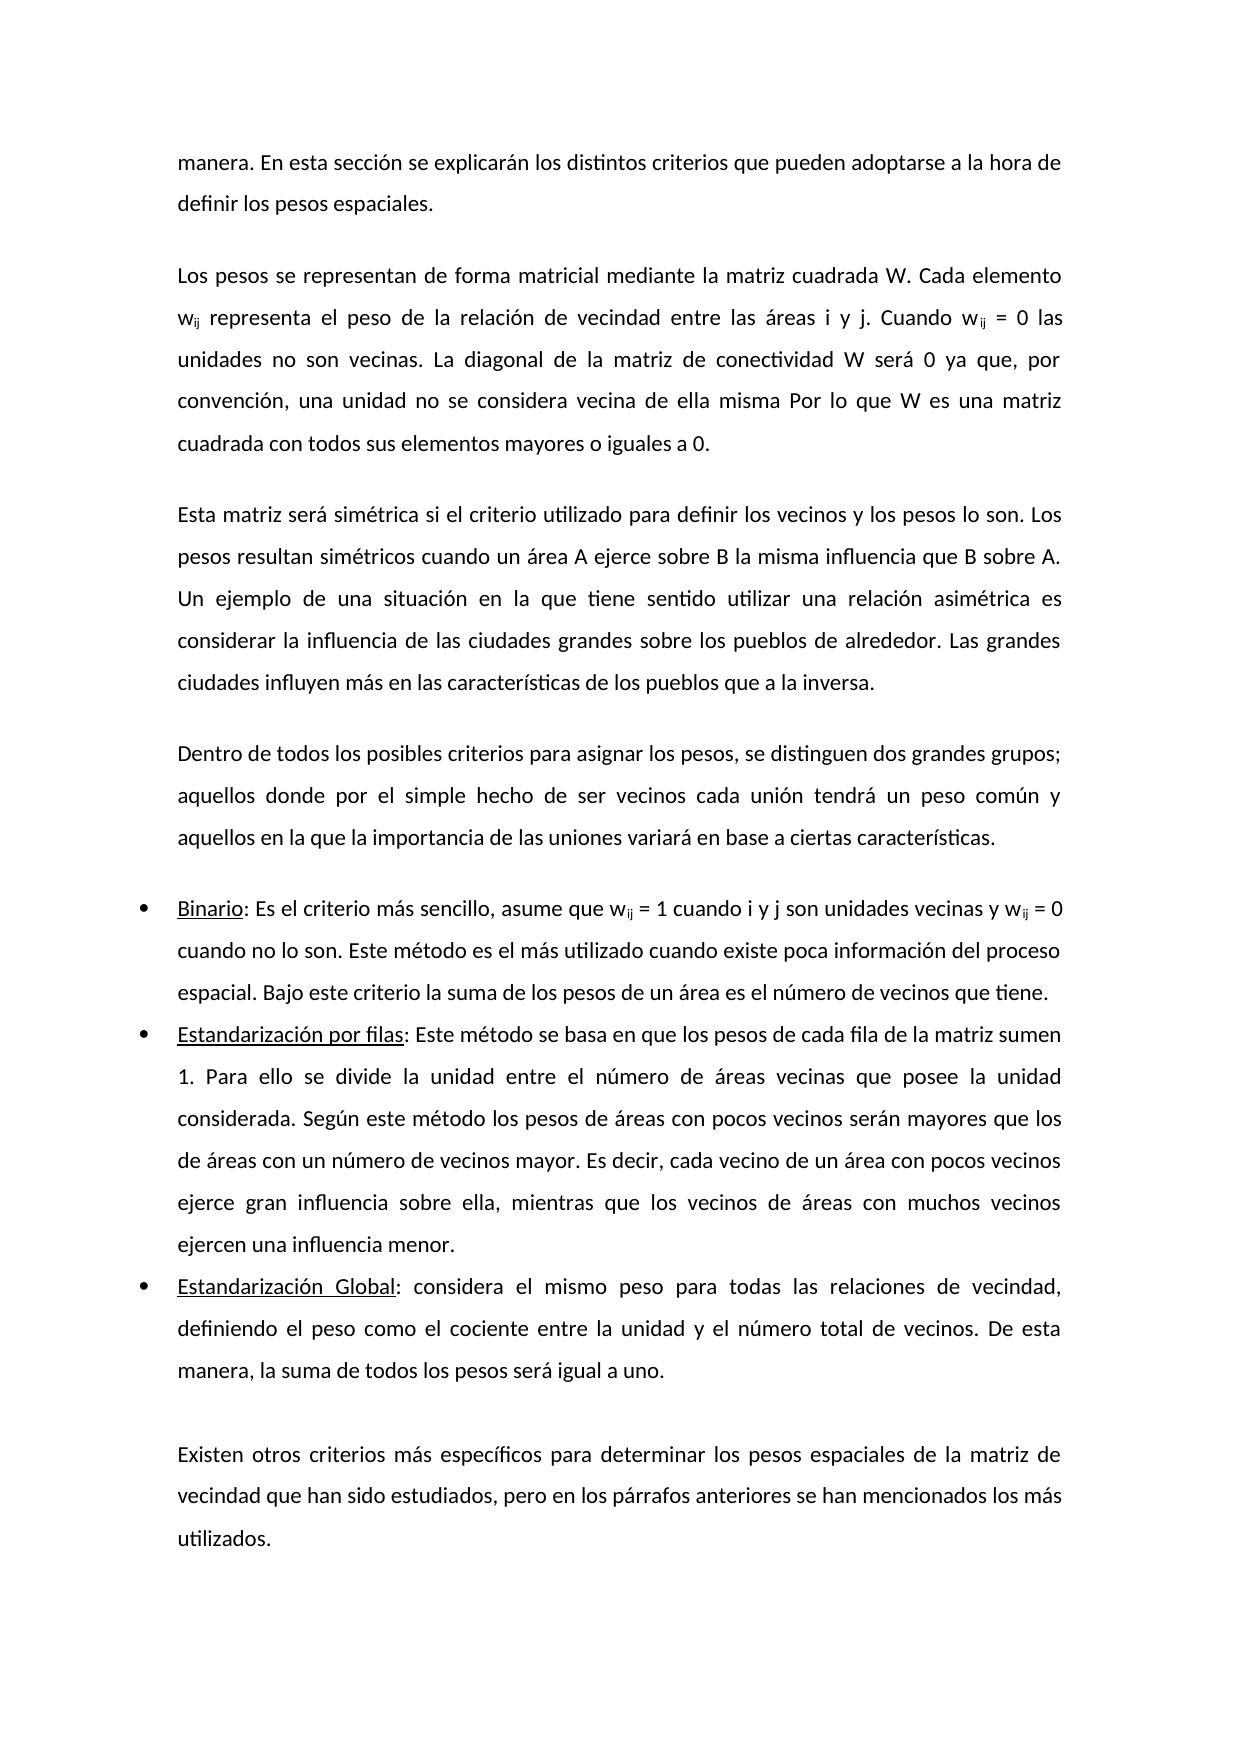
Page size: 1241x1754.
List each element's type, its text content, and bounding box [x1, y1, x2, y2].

list Existen otros criterios más específicos para determinar los pesos espaciales de la matriz de vecindad que han sido estudiados, pero en los párrafos anteriores se han mencionados los más utilizados. [177, 1440, 1063, 1552]
text Esta matriz será simétrica si el criterio utilizado para definir los vecinos y los pesos lo son. Los pesos resultan simétricos cuando un área A ejerce sobre B la misma influencia que B sobre A. Un ejemplo de una situación en la que tiene sentido utilizar una relación asimétrica es considerar la influencia de las ciudades grandes sobre los pueblos de alrededor. Las grandes ciudades influyen más en las características de los pueblos que a la inversa. [177, 500, 1063, 696]
list Estandarización por filas: Este método se basa en que los pesos de cada fila de la matriz sumen 1. Para ello se divide la unidad entre el número de áreas vecinas que posee la unidad considerada. Según este método los pesos de áreas con pocos vecinos serán mayores que los de áreas con un número de vecinos mayor. Es decir, cada vecino de un área con pocos vecinos ejerce gran influencia sobre ella, mientras que los vecinos de áreas con muchos vecinos ejercen una influencia menor. [140, 1020, 1063, 1258]
list Estandarización Global: considera el mismo peso para todas las relaciones de vecindad, definiendo el peso como el cociente entre la unidad y el número total de vecinos. De esta manera, la suma de todos los pesos será igual a uno. [140, 1272, 1063, 1384]
text Dentro de todos los posibles criterios para asignar los pesos, se distinguen dos grandes grupos; aquellos donde por el simple hecho de ser vecinos cada unión tendrá un peso común y aquellos en la que la importancia de las uniones variará en base a ciertas características. [177, 739, 1063, 851]
list Binario: Es el criterio más sencillo, asume que wij = 1 cuando i y j son unidades vecinas y wij = 0 cuando no lo son. Este método es el más utilizado cuando existe poca información del proceso espacial. Bajo este criterio la suma de los pesos de un área es el número de vecinos que tiene. [140, 894, 1063, 1006]
text Los pesos se representan de forma matricial mediante la matriz cuadrada W. Cada elemento wij representa el peso de la relación de vecindad entre las áreas i y j. Cuando wij = 0 las unidades no son vecinas. La diagonal de la matriz de conectividad W será 0 ya que, por convención, una unidad no se considera vecina de ella misma Por lo que W es una matriz cuadrada con todos sus elementos mayores o iguales a 0. [177, 261, 1063, 457]
